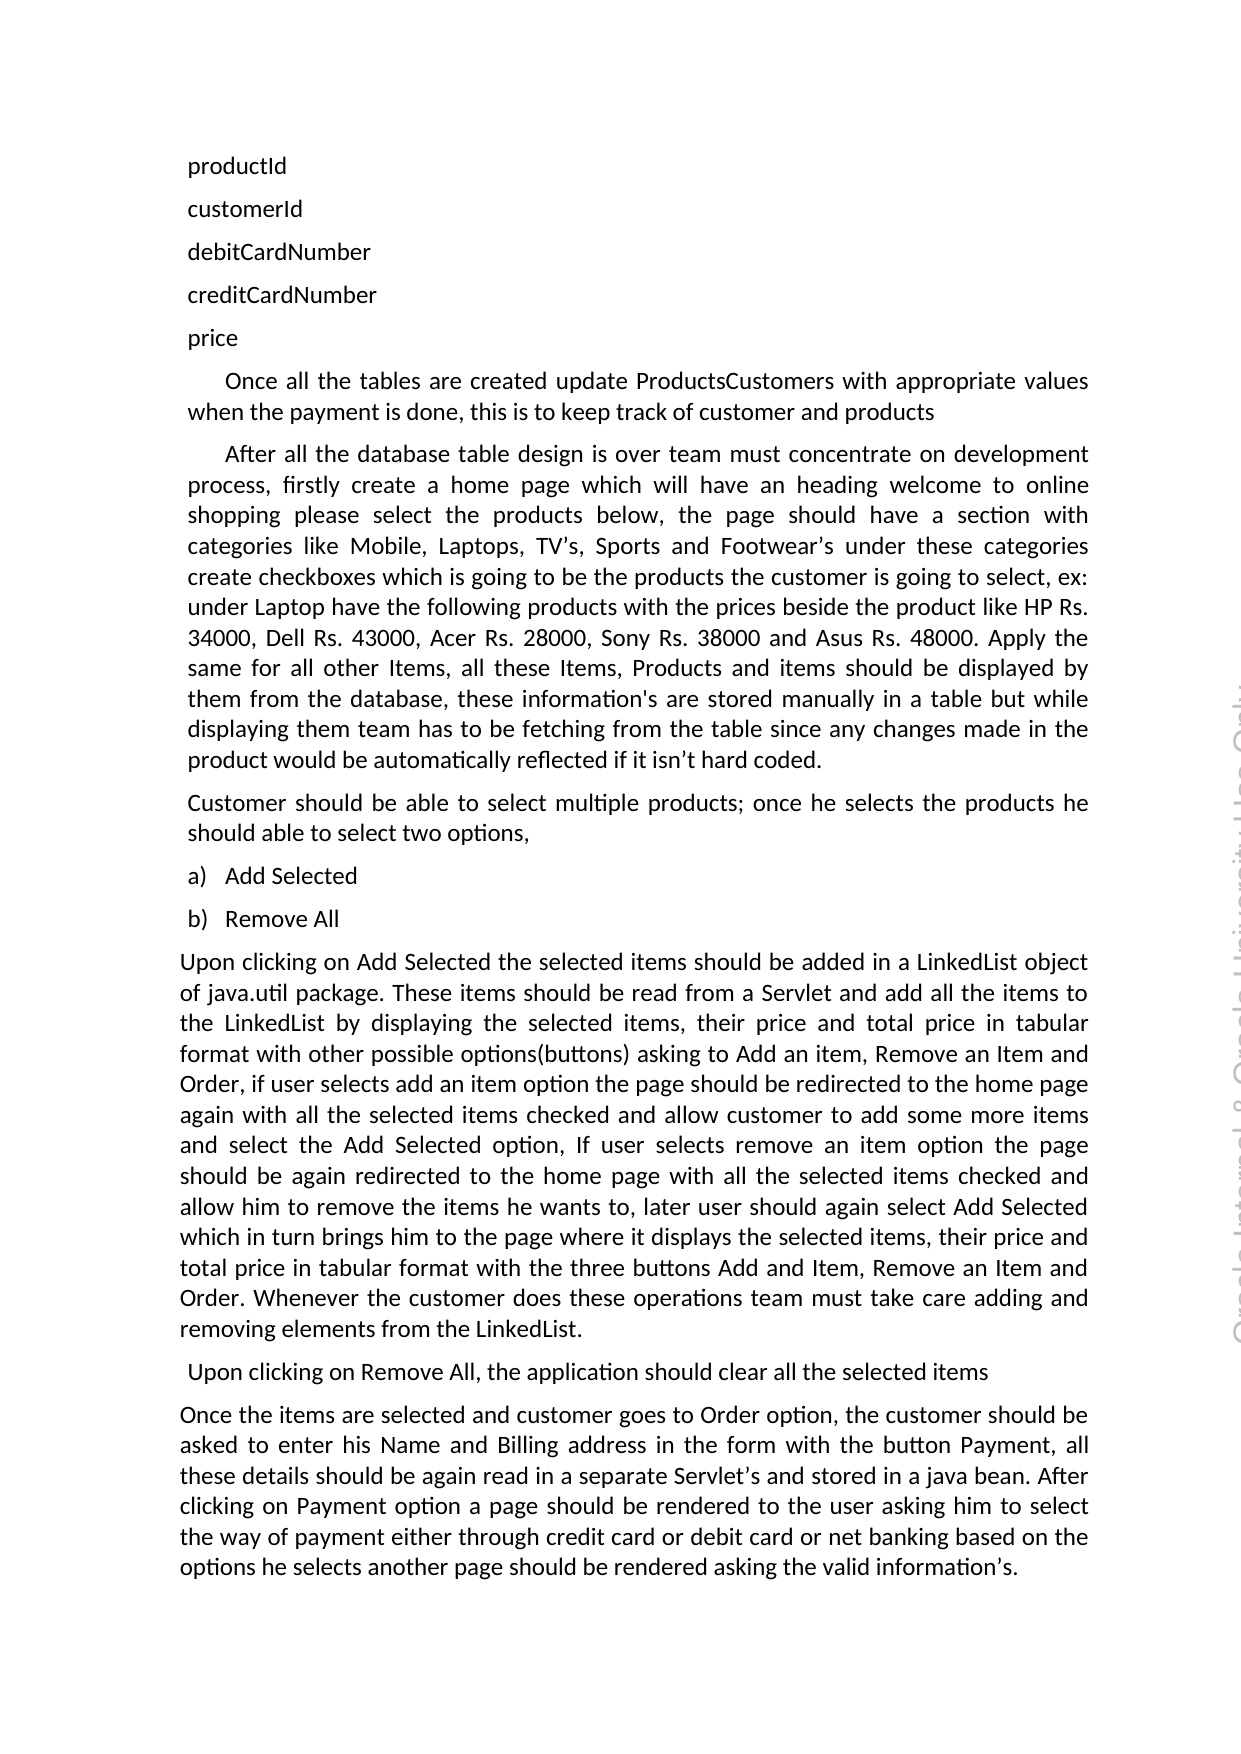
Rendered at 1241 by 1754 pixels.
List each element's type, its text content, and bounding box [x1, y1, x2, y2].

list Add Selected [187, 860, 1090, 891]
text productId [187, 150, 1090, 181]
text Once the items are selected and customer goes to Order option, the customer should be asked to enter his Name and Billing address in the form with the button Payment, all these details should be again read in a separate Servlet’s and stored in a java bean. After clicking on Payment option a page should be rendered to the user asking him to select the way of payment either through credit card or debit card or net banking based on the options he selects another page should be rendered asking the valid information’s. [179, 1399, 1090, 1582]
text price [187, 322, 1090, 353]
text Customer should be able to select multiple products; once he selects the products he should able to select two options, [187, 787, 1090, 848]
text Upon clicking on Add Selected the selected items should be added in a LinkedList object of java.util package. These items should be read from a Servlet and add all the items to the LinkedList by displaying the selected items, their price and total price in tabular format with other possible options(buttons) asking to Add an item, Remove an Item and Order, if user selects add an item option the page should be redirected to the home page again with all the selected items checked and allow customer to add some more items and select the Add Selected option, If user selects remove an item option the page should be again redirected to the home page with all the selected items checked and allow him to remove the items he wants to, later user should again select Add Selected which in turn brings him to the page where it displays the selected items, their price and total price in tabular format with the three buttons Add and Item, Remove an Item and Order. Whenever the customer does these operations team must take care adding and removing elements from the LinkedList. [179, 946, 1090, 1343]
text After all the database table design is over team must concentrate on development process, firstly create a home page which will have an heading welcome to online shopping please select the products below, the page should have a section with categories like Mobile, Laptops, TV’s, Sports and Footwear’s under these categories create checkboxes which is going to be the products the customer is going to select, ex: under Laptop have the following products with the prices beside the product like HP Rs. 34000, Dell Rs. 43000, Acer Rs. 28000, Sony Rs. 38000 and Asus Rs. 48000. Apply the same for all other Items, all these Items, Products and items should be displayed by them from the database, these information's are stored manually in a table but while displaying them team has to be fetching from the table since any changes made in the product would be automatically reflected if it isn’t hard coded. [187, 439, 1090, 774]
text Upon clicking on Remove All, the application should clear all the selected items [187, 1356, 1090, 1386]
text customerId [187, 193, 1090, 223]
list Remove All [187, 903, 1090, 934]
text Once all the tables are created update ProductsCustomers with appropriate values when the payment is done, this is to keep track of customer and products [187, 365, 1090, 426]
text creditCardNumber [187, 279, 1090, 309]
text debitCardNumber [187, 236, 1090, 267]
